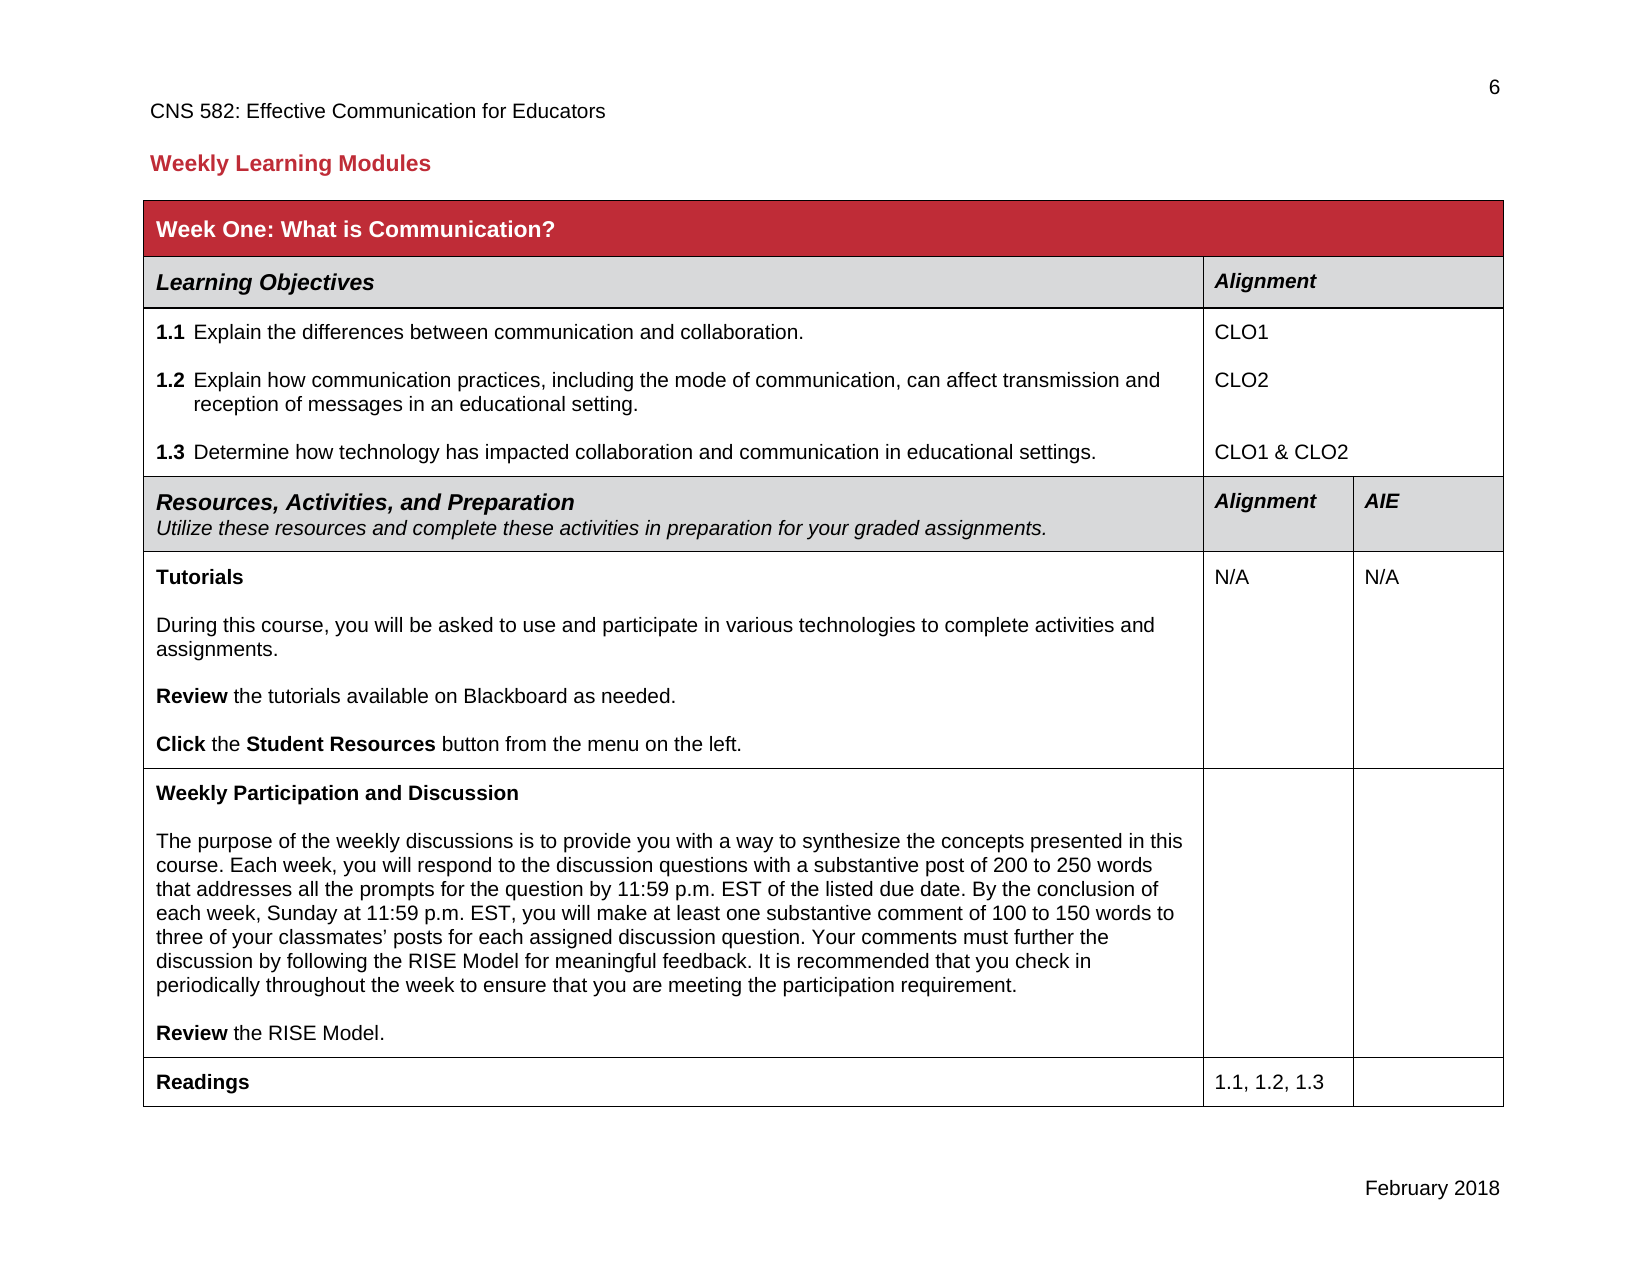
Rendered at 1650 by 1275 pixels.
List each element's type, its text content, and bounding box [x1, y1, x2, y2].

table_cell Learning Objectives [144, 257, 1203, 307]
table_cell AIE [1354, 477, 1503, 551]
table_cell Weekly Participation and Discussion The purpose of the weekly discussions is to provide you with a way to synthesize the concepts presented in this course. Each week, you will respond to the discussion questions with a substantive post of 200 to 250 words that addresses all the prompts for the question by 11:59 p.m. EST of the listed due date. By the conclusion of each week, Sunday at 11:59 p.m. EST, you will make at least one substantive comment of 100 to 150 words to three of your classmates’ posts for each assigned discussion question. Your comments must further the discussion by following the RISE Model for meaningful feedback. It is recommended that you check in periodically throughout the week to ensure that you are meeting the participation requirement. Review the RISE Model. [144, 769, 1203, 1057]
table_cell CLO1 & CLO2 [1204, 428, 1503, 476]
table_cell [1354, 769, 1503, 1057]
table_cell Alignment [1204, 477, 1353, 551]
table_cell [1354, 1058, 1503, 1106]
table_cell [144, 1058, 1203, 1106]
table_cell 1.1, 1.2, 1.3 [1204, 1058, 1353, 1106]
table_cell [1204, 769, 1353, 1057]
subtitle Weekly Learning Modules [150, 150, 1500, 176]
table_cell Explain the differences between communication and collaboration. [144, 309, 1203, 356]
table_cell Explain how communication practices, including the mode of communication, can affect transmission and reception of messages in an educational setting. [144, 356, 1203, 428]
table_cell CLO2 [1204, 356, 1503, 428]
table_header Week One: What is Communication? [144, 201, 1503, 256]
table_cell N/A [1354, 552, 1503, 768]
table_cell CLO1 [1204, 309, 1503, 356]
table_cell N/A [1204, 552, 1353, 768]
table_cell Resources, Activities, and Preparation Utilize these resources and complete these activities in preparation for your graded assignments. [144, 477, 1203, 551]
table_cell Determine how technology has impacted collaboration and communication in educational settings. [144, 428, 1203, 476]
table_cell Alignment [1204, 257, 1503, 307]
table_cell Tutorials During this course, you will be asked to use and participate in various technologies to complete activities and assignments. Review the tutorials available on Blackboard as needed. Click the Student Resources button from the menu on the left. [144, 552, 1203, 768]
